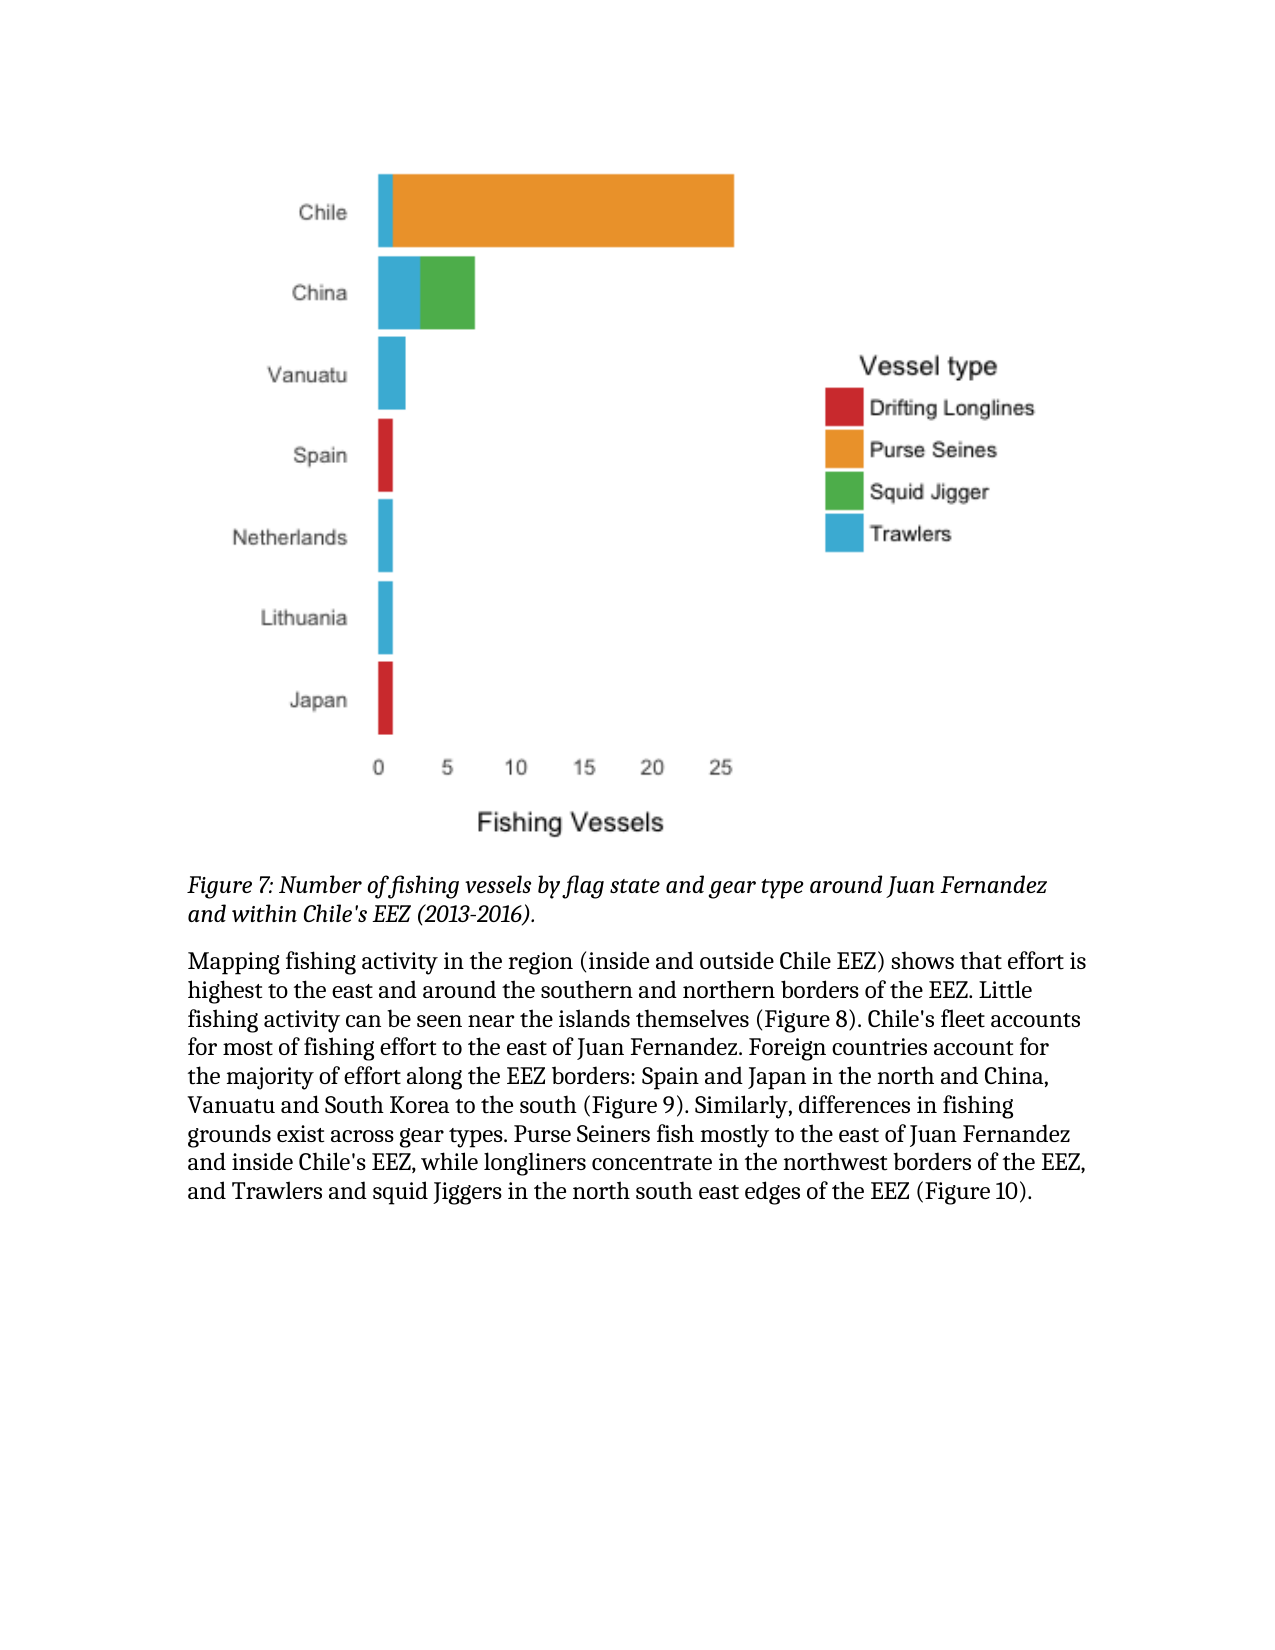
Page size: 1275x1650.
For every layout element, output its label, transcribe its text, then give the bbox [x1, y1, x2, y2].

picture [187, 150, 1063, 850]
text Figure 7: Number of fishing vessels by flag state and gear type around Juan Fernandez and within Chile's EEZ (2013-2016). [187, 871, 1087, 928]
text Mapping fishing activity in the region (inside and outside Chile EEZ) shows that effort is highest to the east and around the southern and northern borders of the EEZ. Little fishing activity can be seen near the islands themselves (Figure 8). Chile's fleet accounts for most of fishing effort to the east of Juan Fernandez. Foreign countries account for the majority of effort along the EEZ borders: Spain and Japan in the north and China, Vanuatu and South Korea to the south (Figure 9). Similarly, differences in fishing grounds exist across gear types. Purse Seiners fish mostly to the east of Juan Fernandez and inside Chile's EEZ, while longliners concentrate in the northwest borders of the EEZ, and Trawlers and squid Jiggers in the north south east edges of the EEZ (Figure 10). [187, 947, 1087, 1206]
